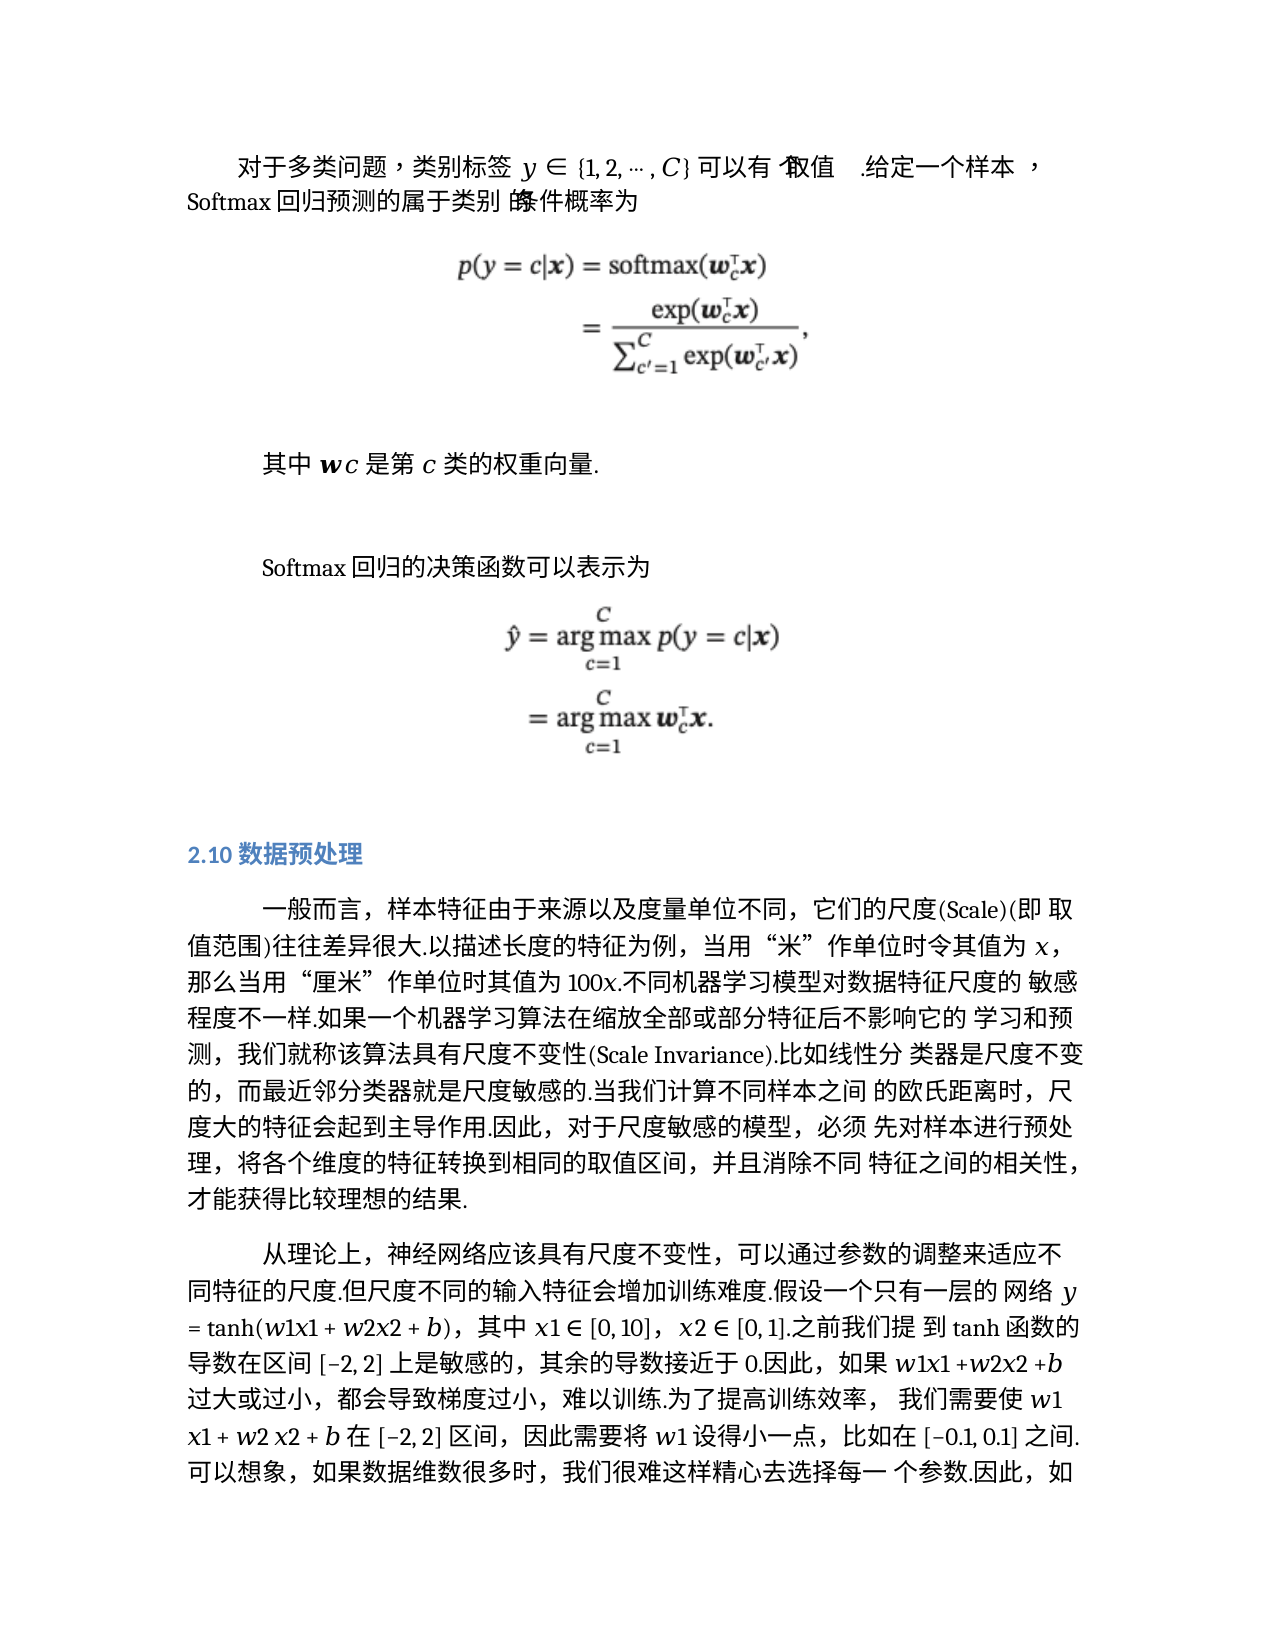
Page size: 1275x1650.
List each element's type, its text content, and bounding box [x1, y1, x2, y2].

text 一般而言，样本特征由于来源以及度量单位不同，它们的尺度(Scale)(即 取值范围)往往差异很大.以描述长度的特征为例，当用“米”作单位时令其值为 𝑥，那么当用“厘米”作单位时其值为 100𝑥.不同机器学习模型对数据特征尺度的 敏感程度不一样.如果一个机器学习算法在缩放全部或部分特征后不影响它的 学习和预测，我们就称该算法具有尺度不变性(Scale Invariance).比如线性分 类器是尺度不变的，而最近邻分类器就是尺度敏感的.当我们计算不同样本之间 的欧氏距离时，尺度大的特征会起到主导作用.因此，对于尺度敏感的模型，必须 先对样本进行预处理，将各个维度的特征转换到相同的取值区间，并且消除不同 特征之间的相关性，才能获得比较理想的结果. [187, 890, 1087, 1216]
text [187, 1235, 1087, 1489]
picture [471, 602, 804, 765]
picture [447, 236, 828, 377]
text 对于多类问题，类别标签 𝑦 ∈ {1, 2, ⋯ , 𝐶} 可以有 𝐶 个取值.给定一个样本 𝒙， Softmax 回归预测的属于类别 𝑐 的条件概率为 [187, 150, 1087, 218]
text 其中 𝒘𝑐 是第 𝑐 类的权重向量. [187, 445, 1087, 481]
subtitle 2.10 数据预处理 [187, 835, 1087, 871]
text Softmax 回归的决策函数可以表示为 [187, 547, 1087, 583]
